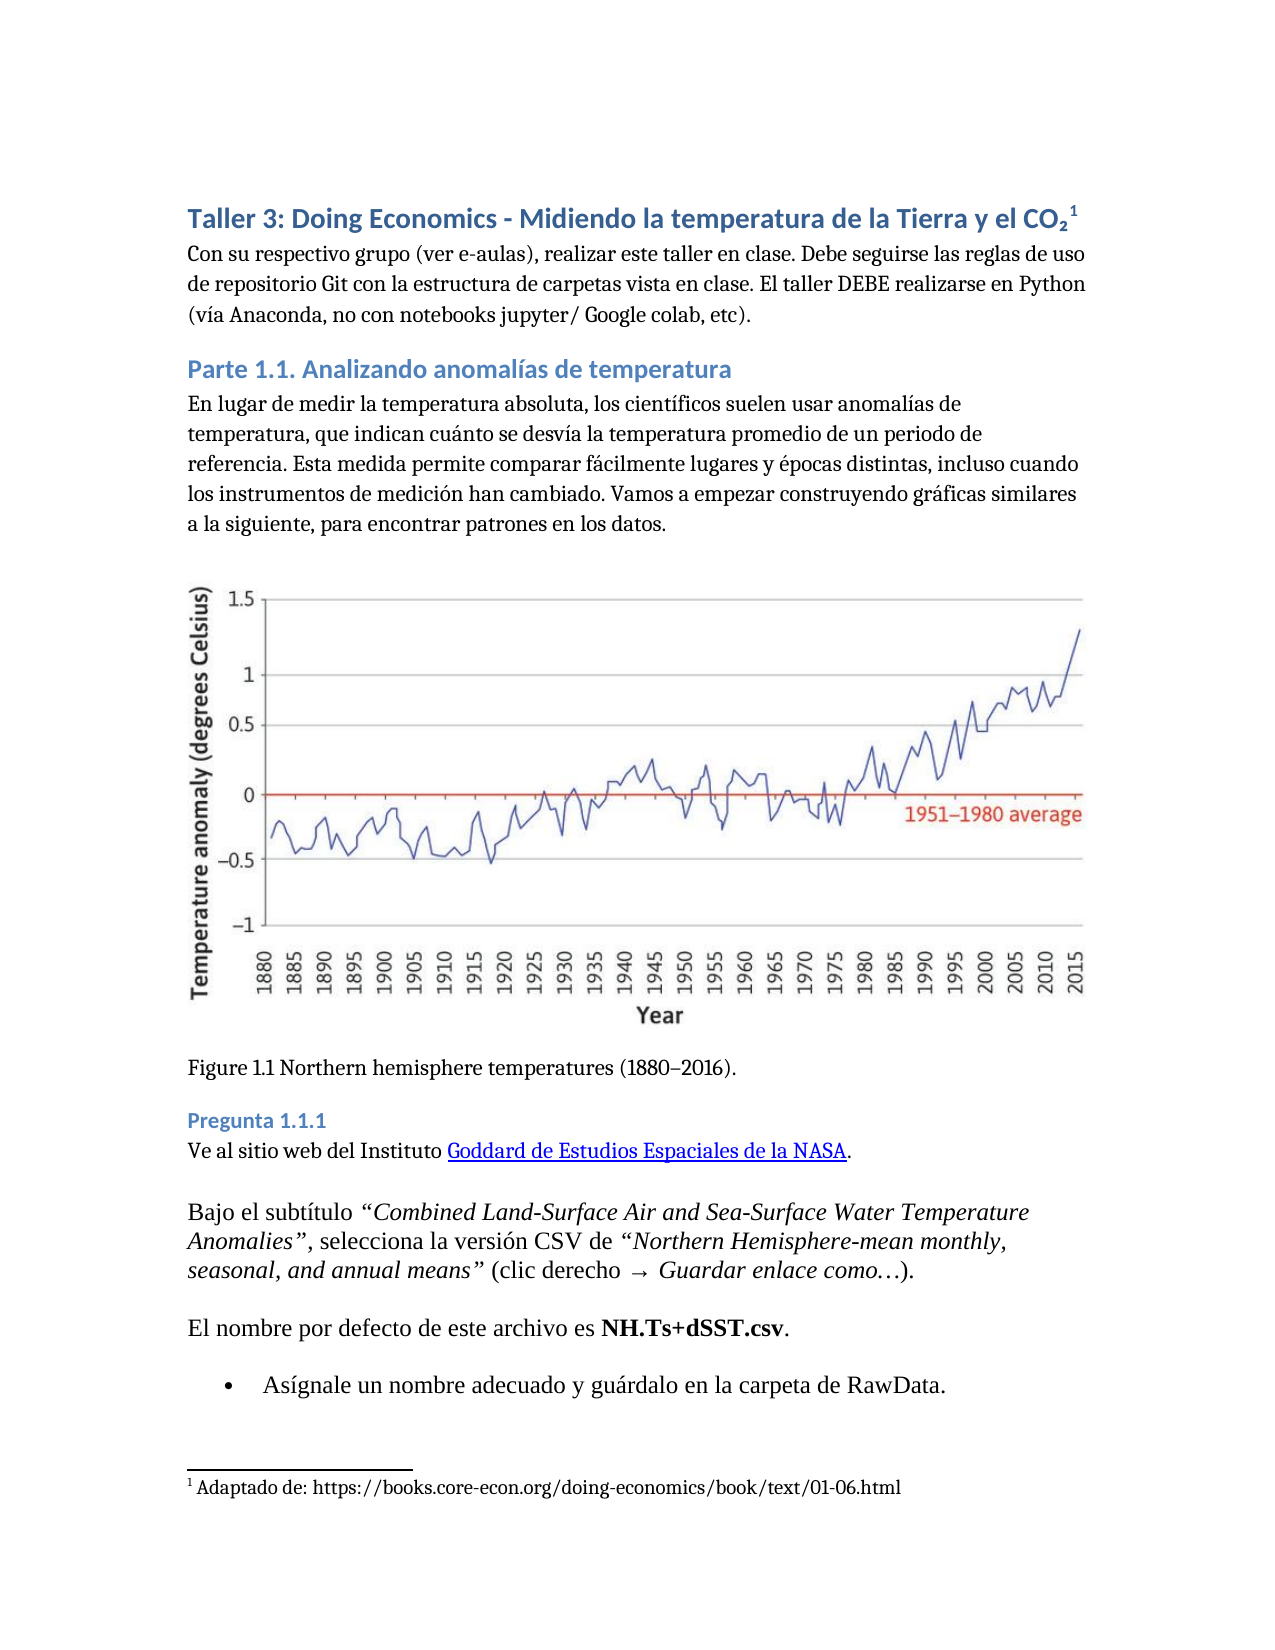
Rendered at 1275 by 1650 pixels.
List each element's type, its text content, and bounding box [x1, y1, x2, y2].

picture [187, 562, 1088, 1030]
text Figure 1.1 Northern hemisphere temperatures (1880–2016). [187, 1055, 1087, 1081]
subtitle Taller 3: Doing Economics - Midiendo la temperatura de la Tierra y el CO₂ [187, 200, 1087, 236]
subtitle Pregunta 1.1.1 [187, 1106, 1087, 1134]
text El nombre por defecto de este archivo es NH.Ts+dSST.csv. [187, 1313, 1087, 1341]
text En lugar de medir la temperatura absoluta, los científicos suelen usar anomalías de temperatura, que indican cuánto se desvía la temperatura promedio de un periodo de referencia. Esta medida permite comparar fácilmente lugares y épocas distintas, incluso cuando los instrumentos de medición han cambiado. Vamos a empezar construyendo gráficas similares a la siguiente, para encontrar patrones en los datos. [187, 390, 1087, 537]
text Con su respectivo grupo (ver e-aulas), realizar este taller en clase. Debe seguirse las reglas de uso de repositorio Git con la estructura de carpetas vista en clase. El taller DEBE realizarse en Python (vía Anaconda, no con notebooks jupyter/ Google colab, etc). [187, 241, 1087, 328]
text Ve al sitio web del Instituto Goddard de Estudios Espaciales de la NASA. [187, 1138, 1087, 1164]
list Asígnale un nombre adecuado y guárdalo en la carpeta de RawData. [225, 1371, 1087, 1399]
text Bajo el subtítulo “Combined Land-Surface Air and Sea-Surface Water Temperature Anomalies”, selecciona la versión CSV de “Northern Hemisphere-mean monthly, seasonal, and annual means” (clic derecho → Guardar enlace como…). [187, 1197, 1087, 1283]
subtitle Parte 1.1. Analizando anomalías de temperatura [187, 352, 1087, 385]
